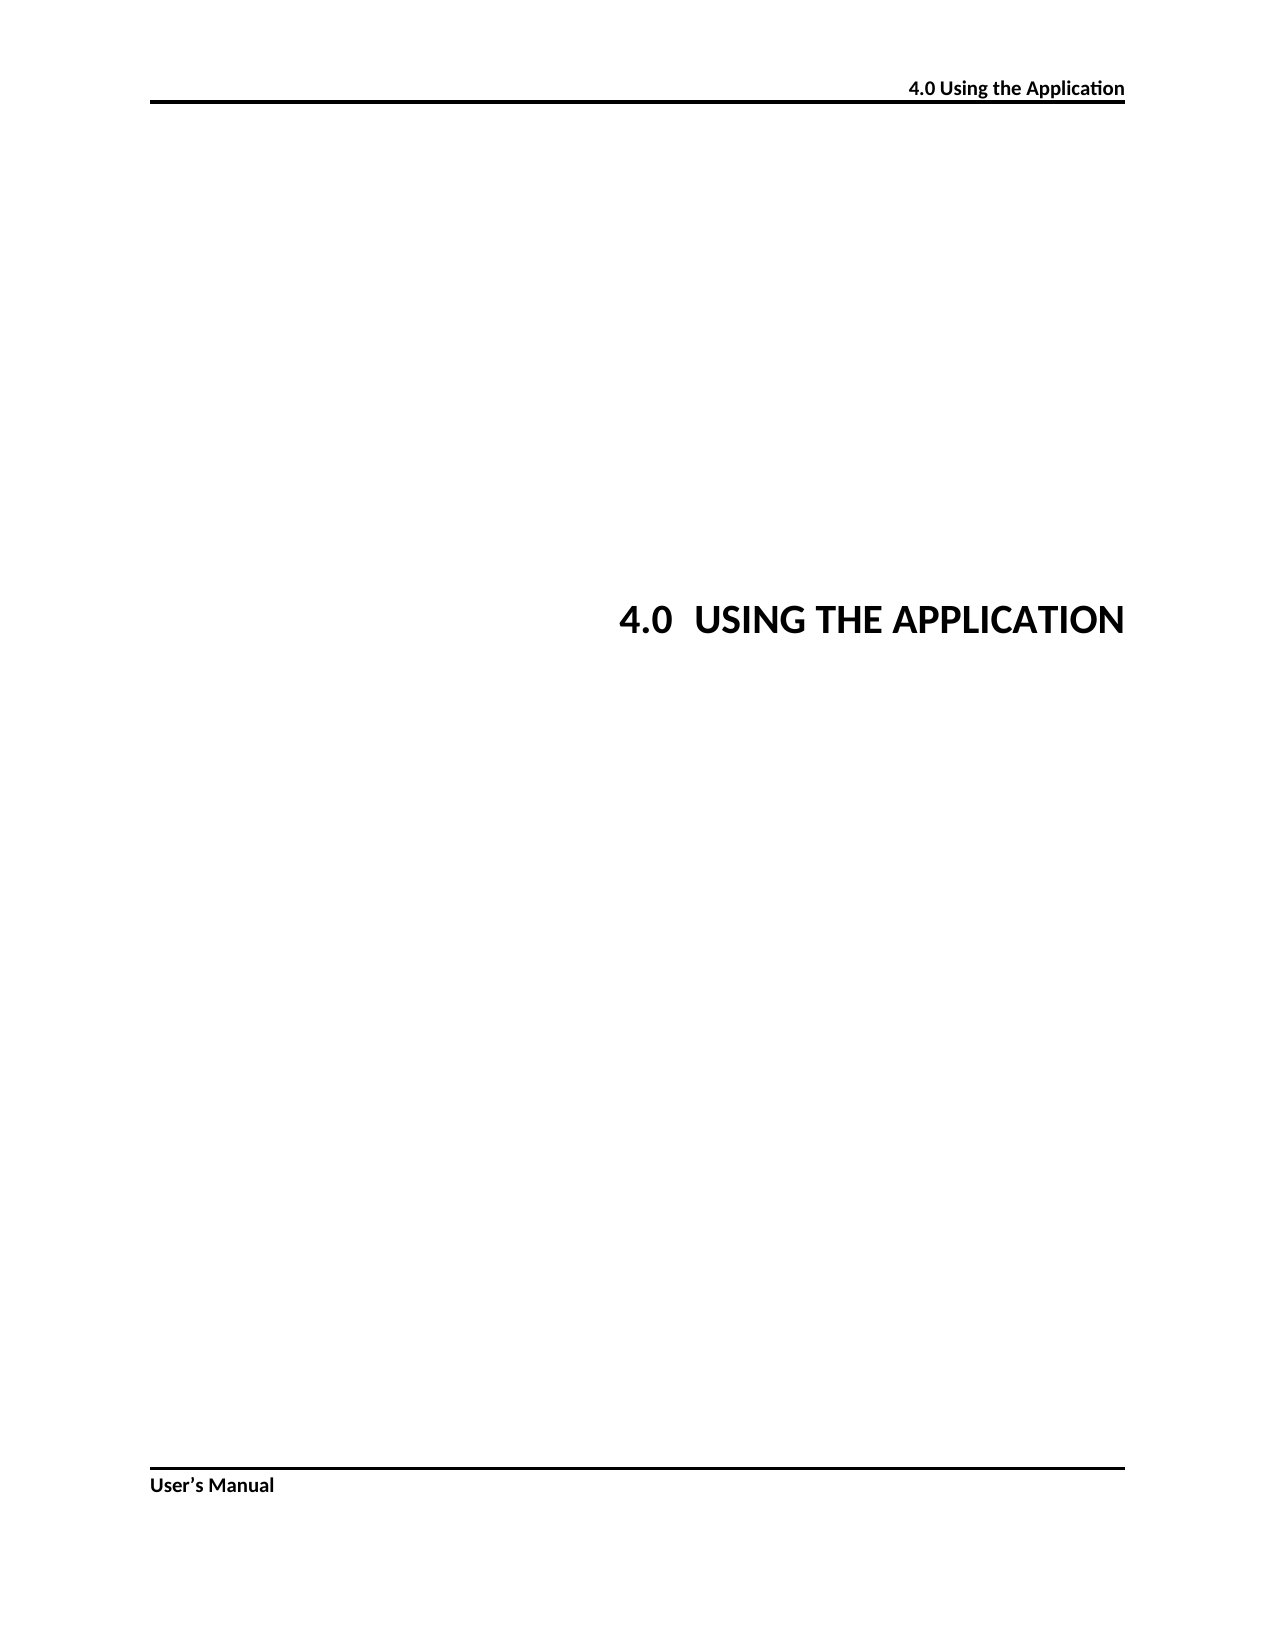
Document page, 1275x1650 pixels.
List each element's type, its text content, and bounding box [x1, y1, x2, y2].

text 4.0 USING THE APPLICATION [150, 593, 1125, 643]
